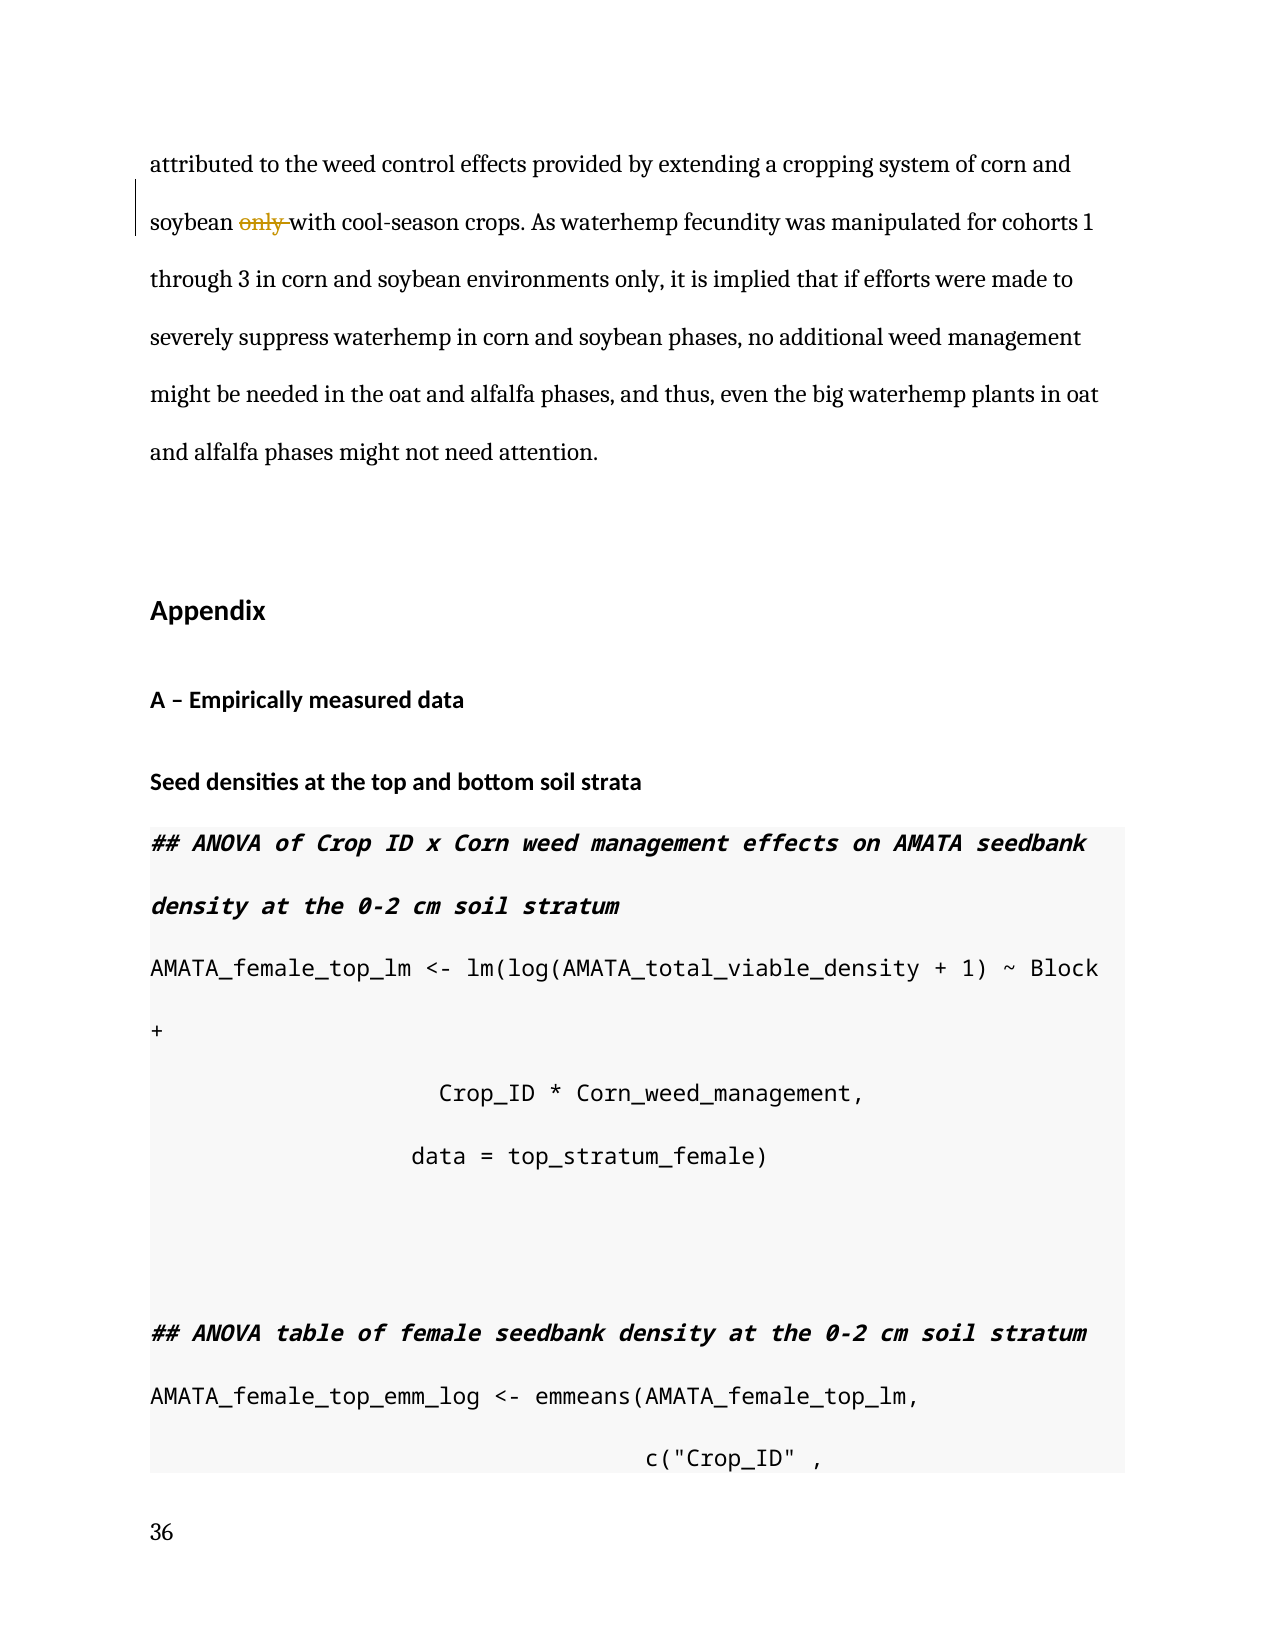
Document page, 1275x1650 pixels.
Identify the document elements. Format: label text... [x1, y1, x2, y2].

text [150, 827, 1125, 1473]
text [150, 150, 1125, 466]
subtitle A – Empirically measured data [150, 684, 1125, 715]
subtitle Appendix [150, 592, 1125, 628]
subtitle Seed densities at the top and bottom soil strata [150, 766, 1125, 797]
